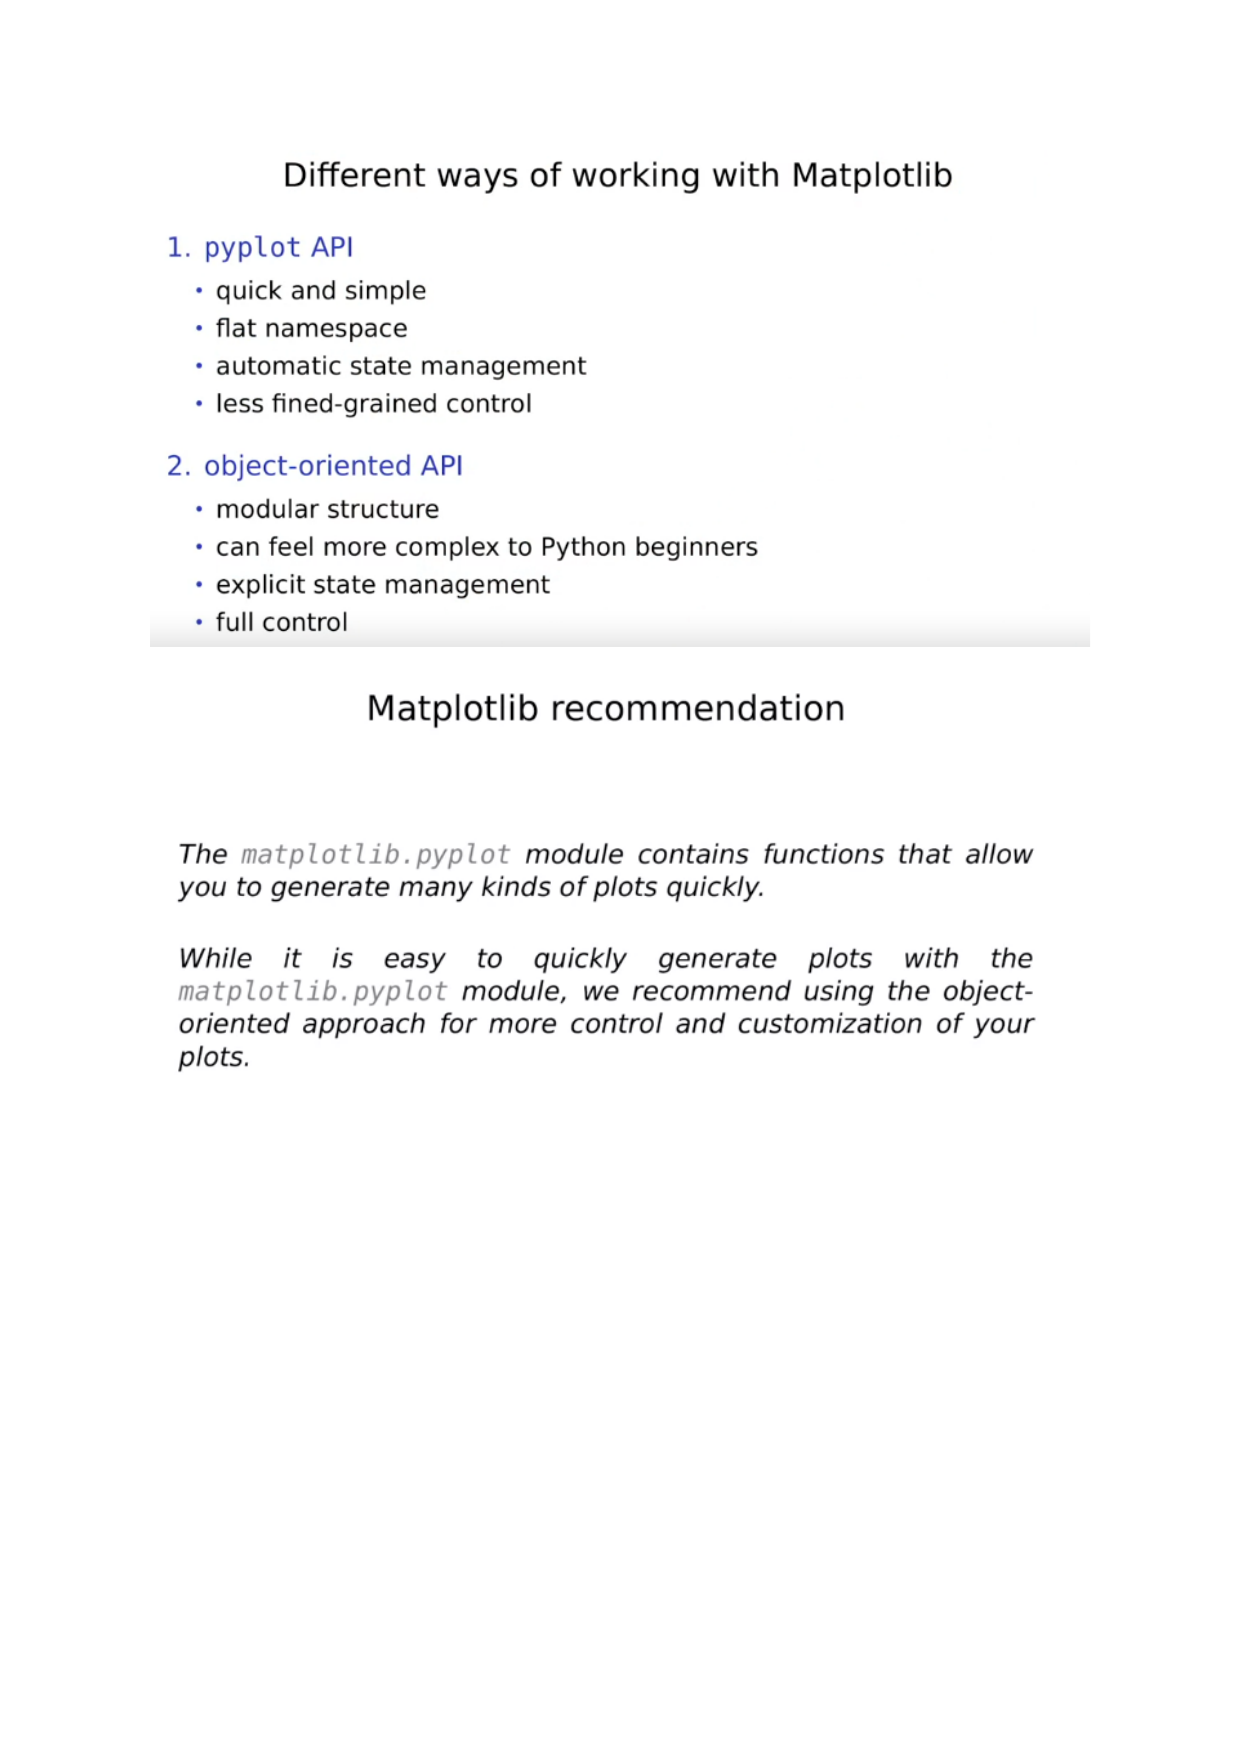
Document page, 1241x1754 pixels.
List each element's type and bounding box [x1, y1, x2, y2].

picture [150, 150, 1091, 647]
picture [150, 665, 1091, 1149]
